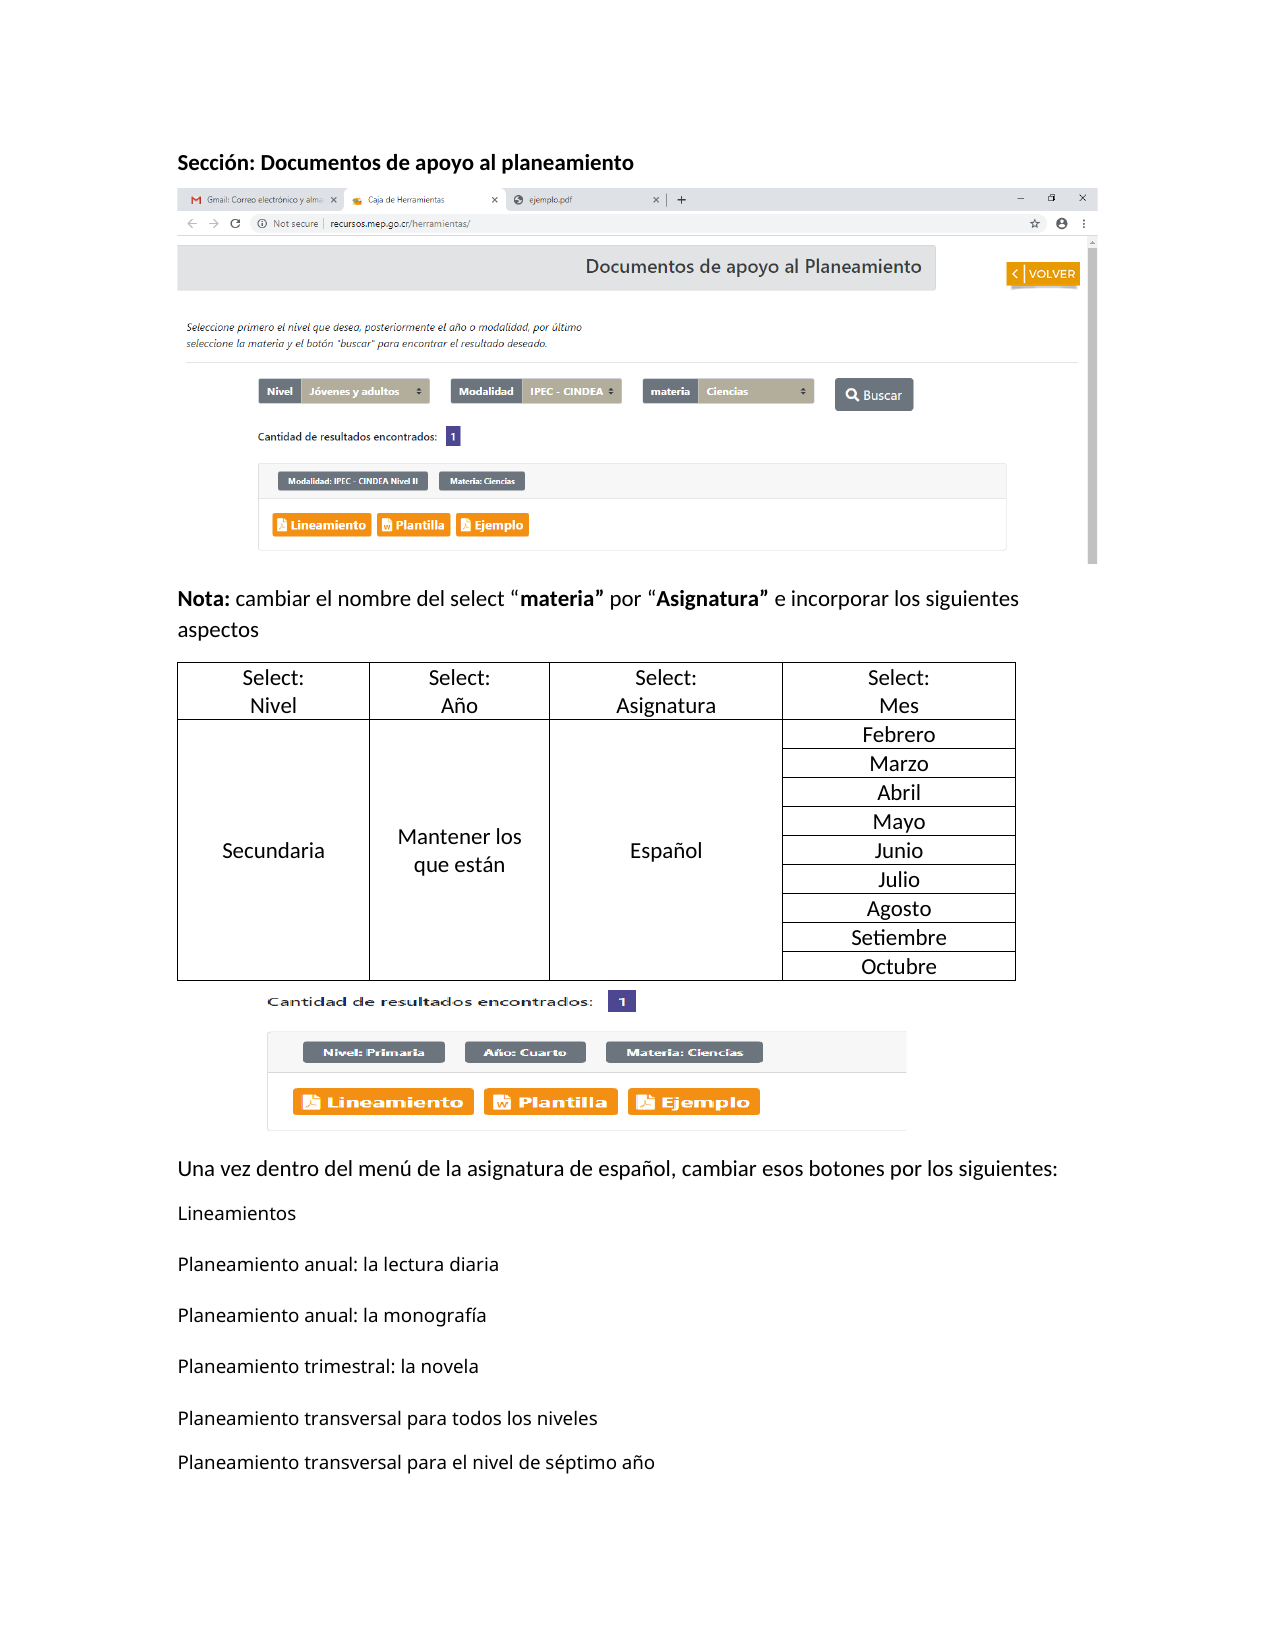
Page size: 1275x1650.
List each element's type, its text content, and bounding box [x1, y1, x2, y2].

text Lineamientos [177, 1201, 1098, 1226]
table_header Select: Año [370, 663, 549, 719]
table_cell Secundaria [178, 720, 369, 980]
text Planeamiento trimestral: la novela [177, 1354, 1098, 1379]
text Planeamiento transversal para el nivel de séptimo año [177, 1449, 1098, 1474]
table_cell Mayo [783, 807, 1015, 835]
text Planeamiento anual: la lectura diaria [177, 1252, 1098, 1277]
table_header Select: Mes [783, 663, 1015, 719]
text Una vez dentro del menú de la asignatura de español, cambiar esos botones por los siguientes: [177, 1154, 1098, 1182]
text Planeamiento transversal para todos los niveles [177, 1405, 1098, 1430]
table_cell Mantener los que están [370, 720, 549, 980]
table_cell Setiembre [783, 923, 1015, 951]
table_cell Agosto [783, 894, 1015, 922]
table_cell Octubre [783, 952, 1015, 980]
picture [177, 981, 907, 1136]
table_cell Febrero [783, 720, 1015, 748]
picture [177, 188, 1098, 564]
table_cell Español [550, 720, 782, 980]
table_cell Marzo [783, 749, 1015, 777]
text Nota: cambiar el nombre del select “materia” por “Asignatura” e incorporar los siguientes aspectos [177, 564, 1098, 643]
table_header Select: Asignatura [550, 663, 782, 719]
text Planeamiento anual: la monografía [177, 1303, 1098, 1328]
table_header Select: Nivel [178, 663, 369, 719]
table_cell Abril [783, 778, 1015, 806]
table_cell Junio [783, 836, 1015, 864]
text Sección: Documentos de apoyo al planeamiento [177, 148, 1098, 176]
table_cell Julio [783, 865, 1015, 893]
